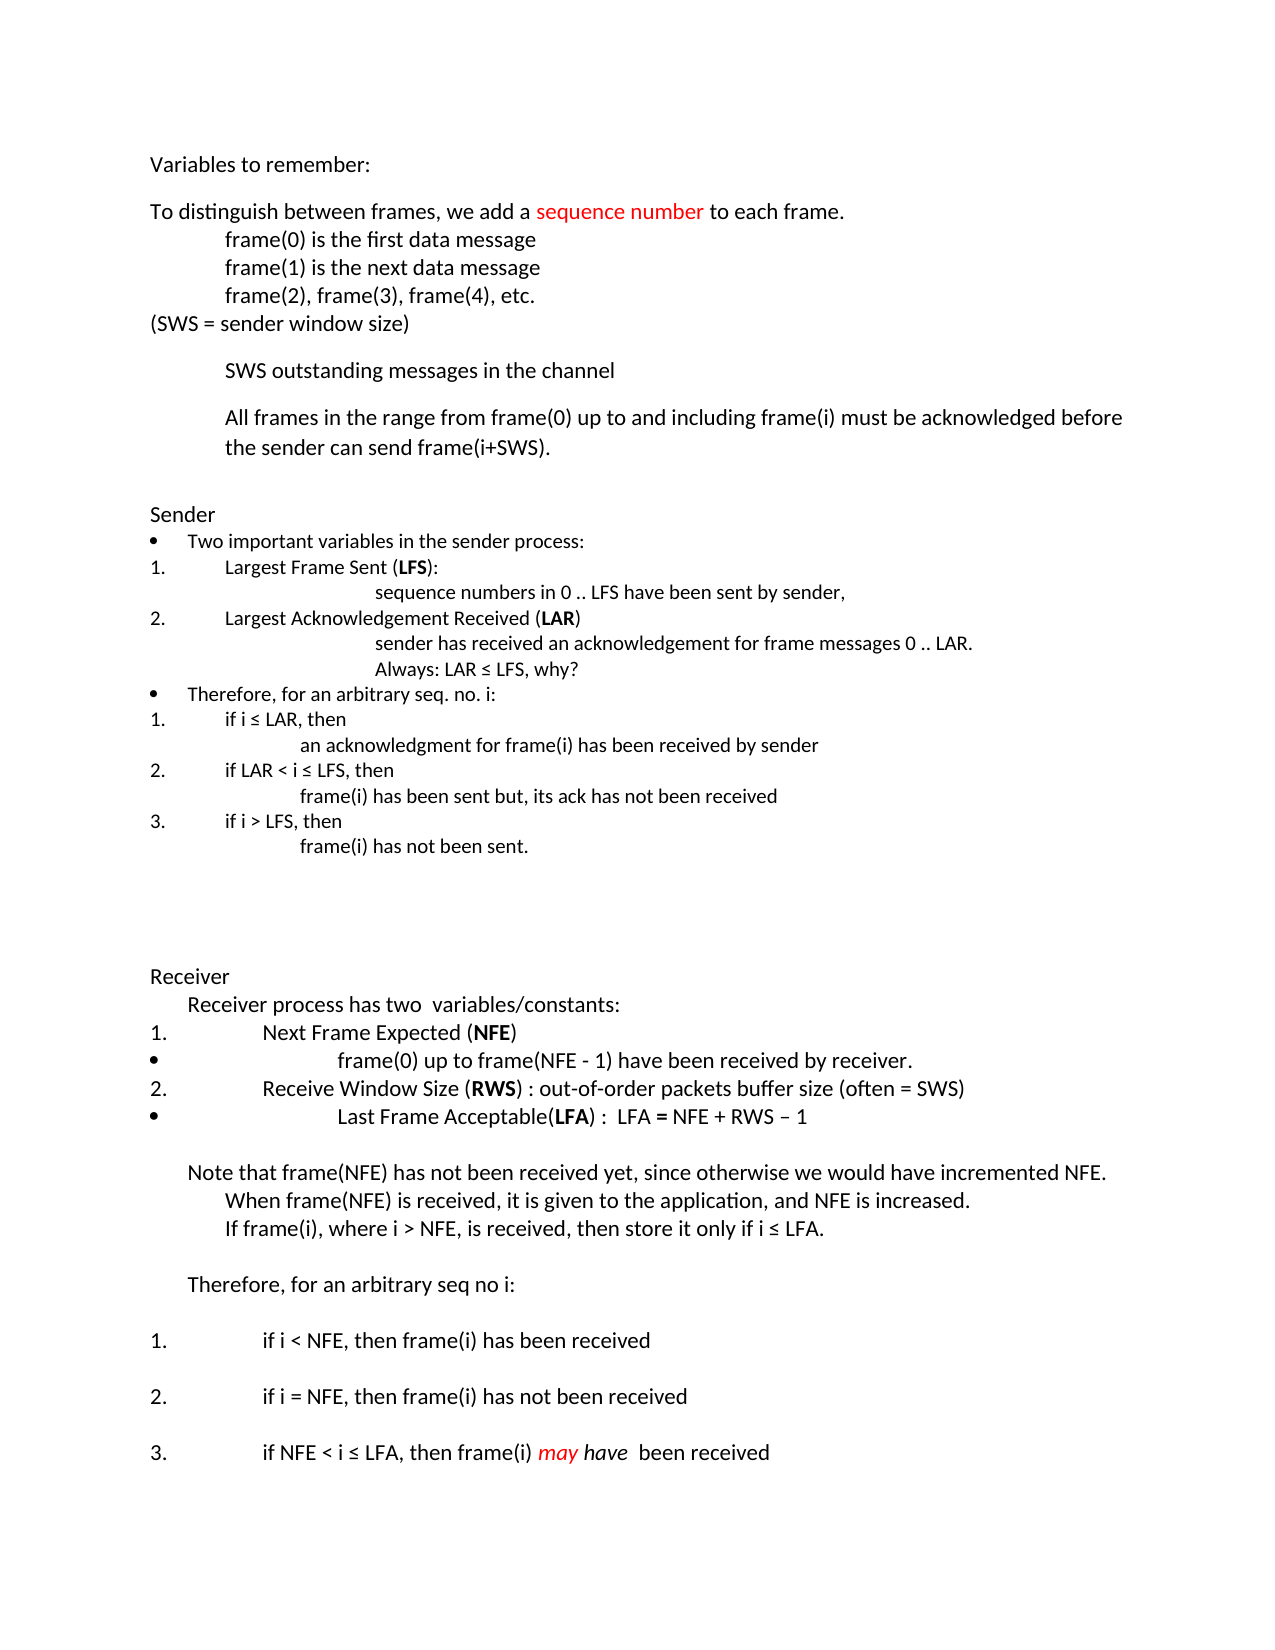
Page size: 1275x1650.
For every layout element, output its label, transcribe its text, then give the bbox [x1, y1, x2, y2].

text frame(2), frame(3), frame(4), etc. [150, 281, 1125, 309]
list Two important variables in the sender process: [150, 529, 1125, 554]
text Variables to remember: [150, 150, 1125, 178]
list if i < NFE, then frame(i) has been received [150, 1326, 1125, 1354]
list if i = NFE, then frame(i) has not been received [150, 1382, 1125, 1410]
text (SWS = sender window size) [150, 309, 1125, 337]
text sender has received an acknowledgement for frame messages 0 .. LAR. [300, 630, 1125, 656]
text If frame(i), where i > NFE, is received, then store it only if i ≤ LFA. [187, 1214, 1125, 1242]
text sequence numbers in 0 .. LFS have been sent by sender, [300, 579, 1125, 605]
text Receiver process has two variables/constants: [187, 990, 1125, 1018]
list if NFE < i ≤ LFA, then frame(i) may have been received [150, 1438, 1125, 1466]
list Largest Acknowledgement Received (LAR) [150, 605, 1125, 630]
list Largest Frame Sent (LFS): [150, 554, 1125, 579]
list Next Frame Expected (NFE) [150, 1018, 1125, 1046]
text Receiver [150, 962, 1125, 990]
list Last Frame Acceptable(LFA) : LFA = NFE + RWS – 1 [150, 1102, 1125, 1130]
text Always: LAR ≤ LFS, why? [337, 656, 1125, 681]
text All frames in the range from frame(0) up to and including frame(i) must be acknowledged before the sender can send frame(i+SWS). [225, 403, 1125, 461]
text frame(0) is the first data message [150, 225, 1125, 253]
text When frame(NFE) is received, it is given to the application, and NFE is increased. [187, 1186, 1125, 1214]
text SWS outstanding messages in the channel [150, 356, 1125, 384]
text Note that frame(NFE) has not been received yet, since otherwise we would have incremented NFE. [187, 1158, 1125, 1186]
text Therefore, for an arbitrary seq no i: [187, 1270, 1125, 1298]
text frame(1) is the next data message [150, 253, 1125, 281]
list frame(0) up to frame(NFE - 1) have been received by receiver. [150, 1046, 1125, 1074]
list if i ≤ LAR, then an acknowledgment for frame(i) has been received by sender [150, 707, 1125, 757]
list if i > LFS, then frame(i) has not been sent. [150, 808, 1125, 859]
list Receive Window Size (RWS) : out-of-order packets buffer size (often = SWS) [150, 1074, 1125, 1102]
list Therefore, for an arbitrary seq. no. i: [150, 681, 1125, 707]
text Sender [150, 501, 1125, 529]
text To distinguish between frames, we add a sequence number to each frame. [150, 197, 1125, 225]
list if LAR < i ≤ LFS, then frame(i) has been sent but, its ack has not been received [150, 757, 1125, 808]
